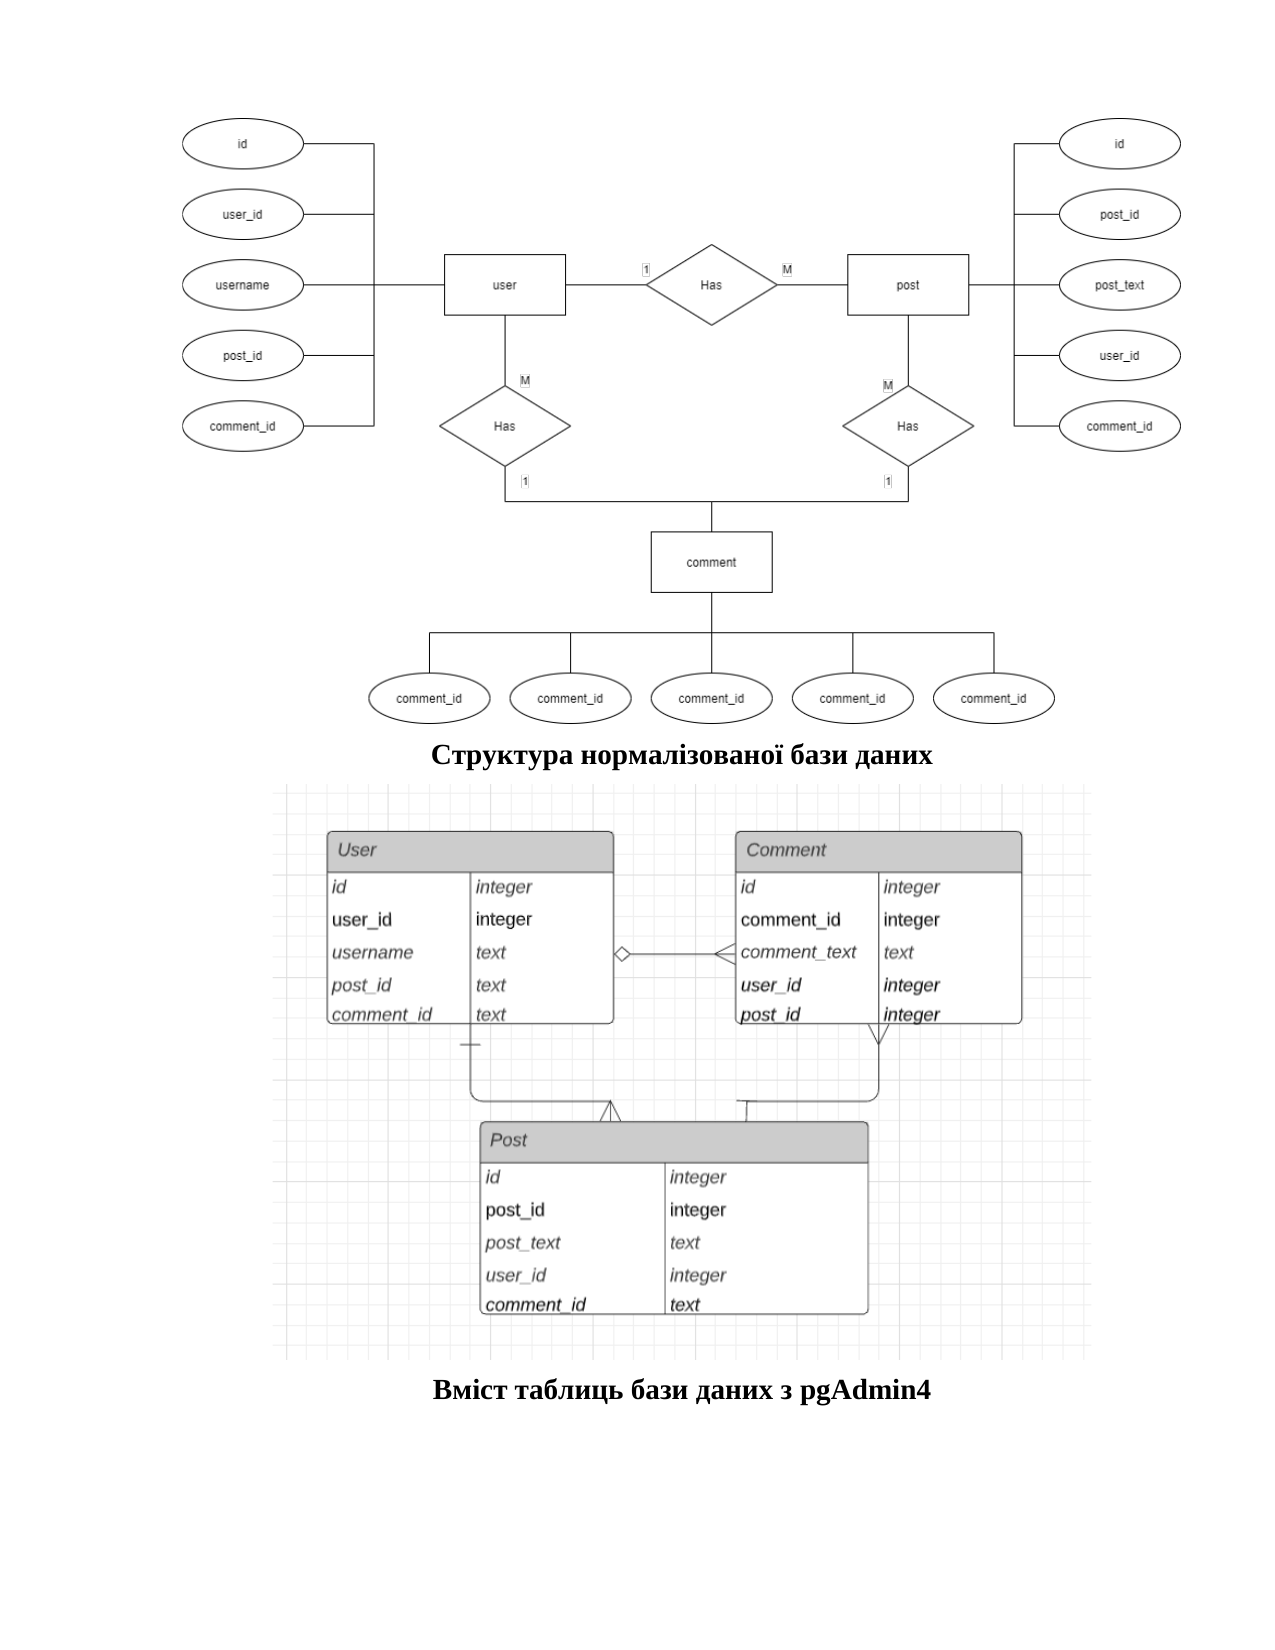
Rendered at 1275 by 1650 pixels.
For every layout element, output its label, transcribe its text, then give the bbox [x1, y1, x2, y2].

picture [182, 118, 1182, 725]
picture [272, 784, 1092, 1360]
text Вміст таблиць бази даних з pgAdmin4 [177, 1372, 1186, 1406]
